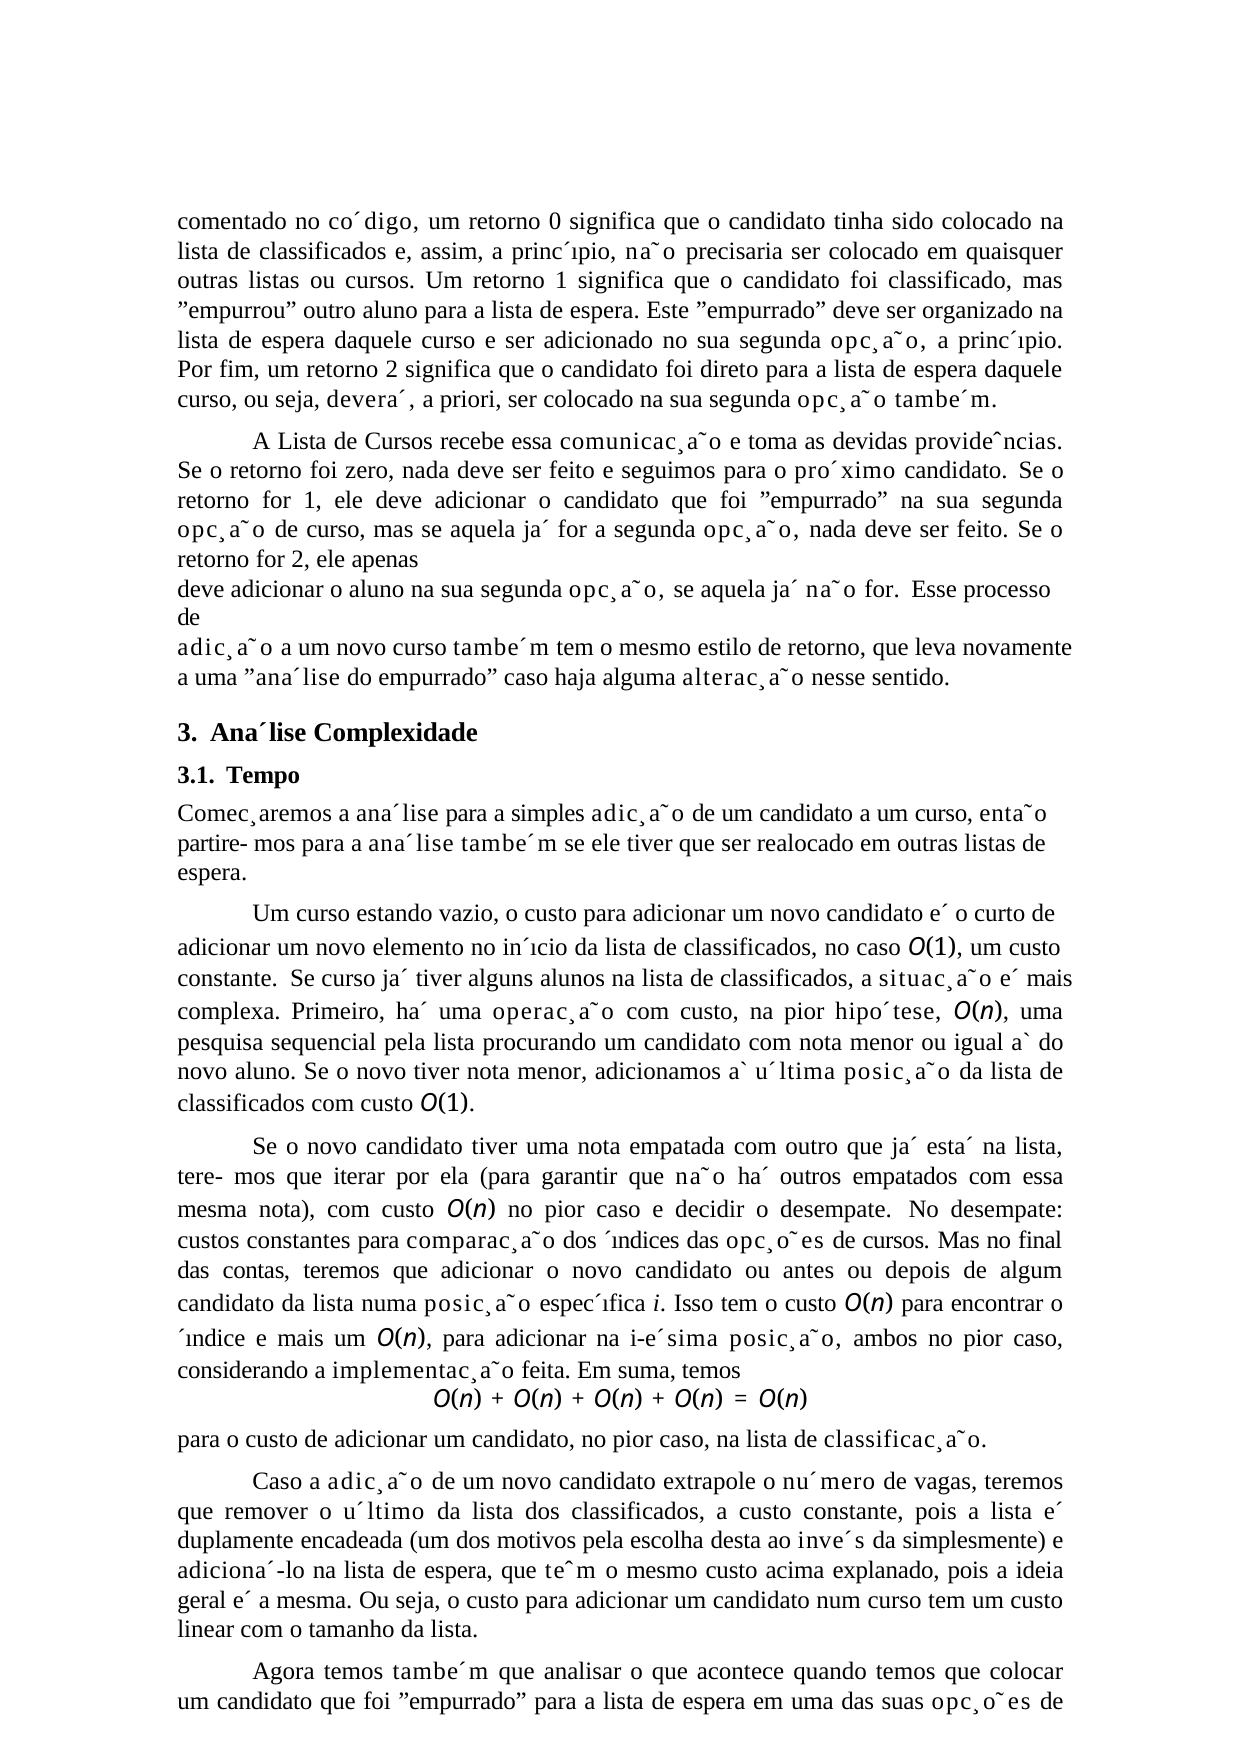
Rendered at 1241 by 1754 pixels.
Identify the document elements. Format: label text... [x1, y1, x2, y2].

text Caso a adic¸a˜o de um novo candidato extrapole o nu´mero de vagas, teremos que remover o u´ltimo da lista dos classificados, a custo constante, pois a lista e´ duplamente encadeada (um dos motivos pela escolha desta ao inve´s da simplesmente) e adiciona´-lo na lista de espera, que teˆm o mesmo custo acima explanado, pois a ideia geral e´ a mesma. Ou seja, o custo para adicionar um candidato num curso tem um custo linear com o tamanho da lista. [177, 1466, 1063, 1643]
text complexa. Primeiro, ha´ uma operac¸a˜o com custo, na pior hipo´tese, O(n), uma pesquisa sequencial pela lista procurando um candidato com nota menor ou igual a` do novo aluno. Se o novo tiver nota menor, adicionamos a` u´ltima posic¸a˜o da lista de classificados com custo O(1). [177, 993, 1063, 1119]
text Se o novo candidato tiver uma nota empatada com outro que ja´ esta´ na lista, tere- mos que iterar por ela (para garantir que na˜o ha´ outros empatados com essa mesma nota), com custo O(n) no pior caso e decidir o desempate. No desempate: custos constantes para comparac¸a˜o dos ´ındices das opc¸o˜es de cursos. Mas no final das contas, teremos que adicionar o novo candidato ou antes ou depois de algum candidato da lista numa posic¸a˜o espec´ıfica i. Isso tem o custo O(n) para encontrar o ´ındice e mais um O(n), para adicionar na i-e´sima posic¸a˜o, ambos no pior caso, considerando a implementac¸a˜o feita. Em suma, temos [177, 1131, 1063, 1383]
text Comec¸aremos a ana´lise para a simples adic¸a˜o de um candidato a um curso, enta˜o partire- mos para a ana´lise tambe´m se ele tiver que ser realocado em outras listas de espera. [177, 798, 1078, 886]
text deve adicionar o aluno na sua segunda opc¸a˜o, se aquela ja´ na˜o for. Esse processo de [177, 574, 1078, 631]
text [177, 1656, 1063, 1715]
text adic¸a˜o a um novo curso tambe´m tem o mesmo estilo de retorno, que leva novamente a uma ”ana´lise do empurrado” caso haja alguma alterac¸a˜o nesse sentido. [177, 632, 1078, 691]
text comentado no co´digo, um retorno 0 significa que o candidato tinha sido colocado na lista de classificados e, assim, a princ´ıpio, na˜o precisaria ser colocado em quaisquer outras listas ou cursos. Um retorno 1 significa que o candidato foi classificado, mas ”empurrou” outro aluno para a lista de espera. Este ”empurrado” deve ser organizado na lista de espera daquele curso e ser adicionado no sua segunda opc¸a˜o, a princ´ıpio. Por fim, um retorno 2 significa que o candidato foi direto para a lista de espera daquele curso, ou seja, devera´, a priori, ser colocado na sua segunda opc¸a˜o tambe´m. [177, 206, 1063, 413]
text Um curso estando vazio, o custo para adicionar um novo candidato e´ o curto de adicionar um novo elemento no in´ıcio da lista de classificados, no caso O(1), um custo [177, 898, 1078, 962]
text para o custo de adicionar um candidato, no pior caso, na lista de classificac¸a˜o. [177, 1424, 1078, 1453]
text constante. Se curso ja´ tiver alguns alunos na lista de classificados, a situac¸a˜o e´ mais [177, 963, 1078, 992]
text O(n) + O(n) + O(n) + O(n) = O(n) [162, 1384, 1078, 1414]
text A Lista de Cursos recebe essa comunicac¸a˜o e toma as devidas provideˆncias. Se o retorno foi zero, nada deve ser feito e seguimos para o pro´ximo candidato. Se o retorno for 1, ele deve adicionar o candidato que foi ”empurrado” na sua segunda opc¸a˜o de curso, mas se aquela ja´ for a segunda opc¸a˜o, nada deve ser feito. Se o retorno for 2, ele apenas [177, 426, 1063, 573]
subtitle Tempo [177, 760, 1078, 788]
subtitle Ana´lise Complexidade [177, 716, 1078, 747]
